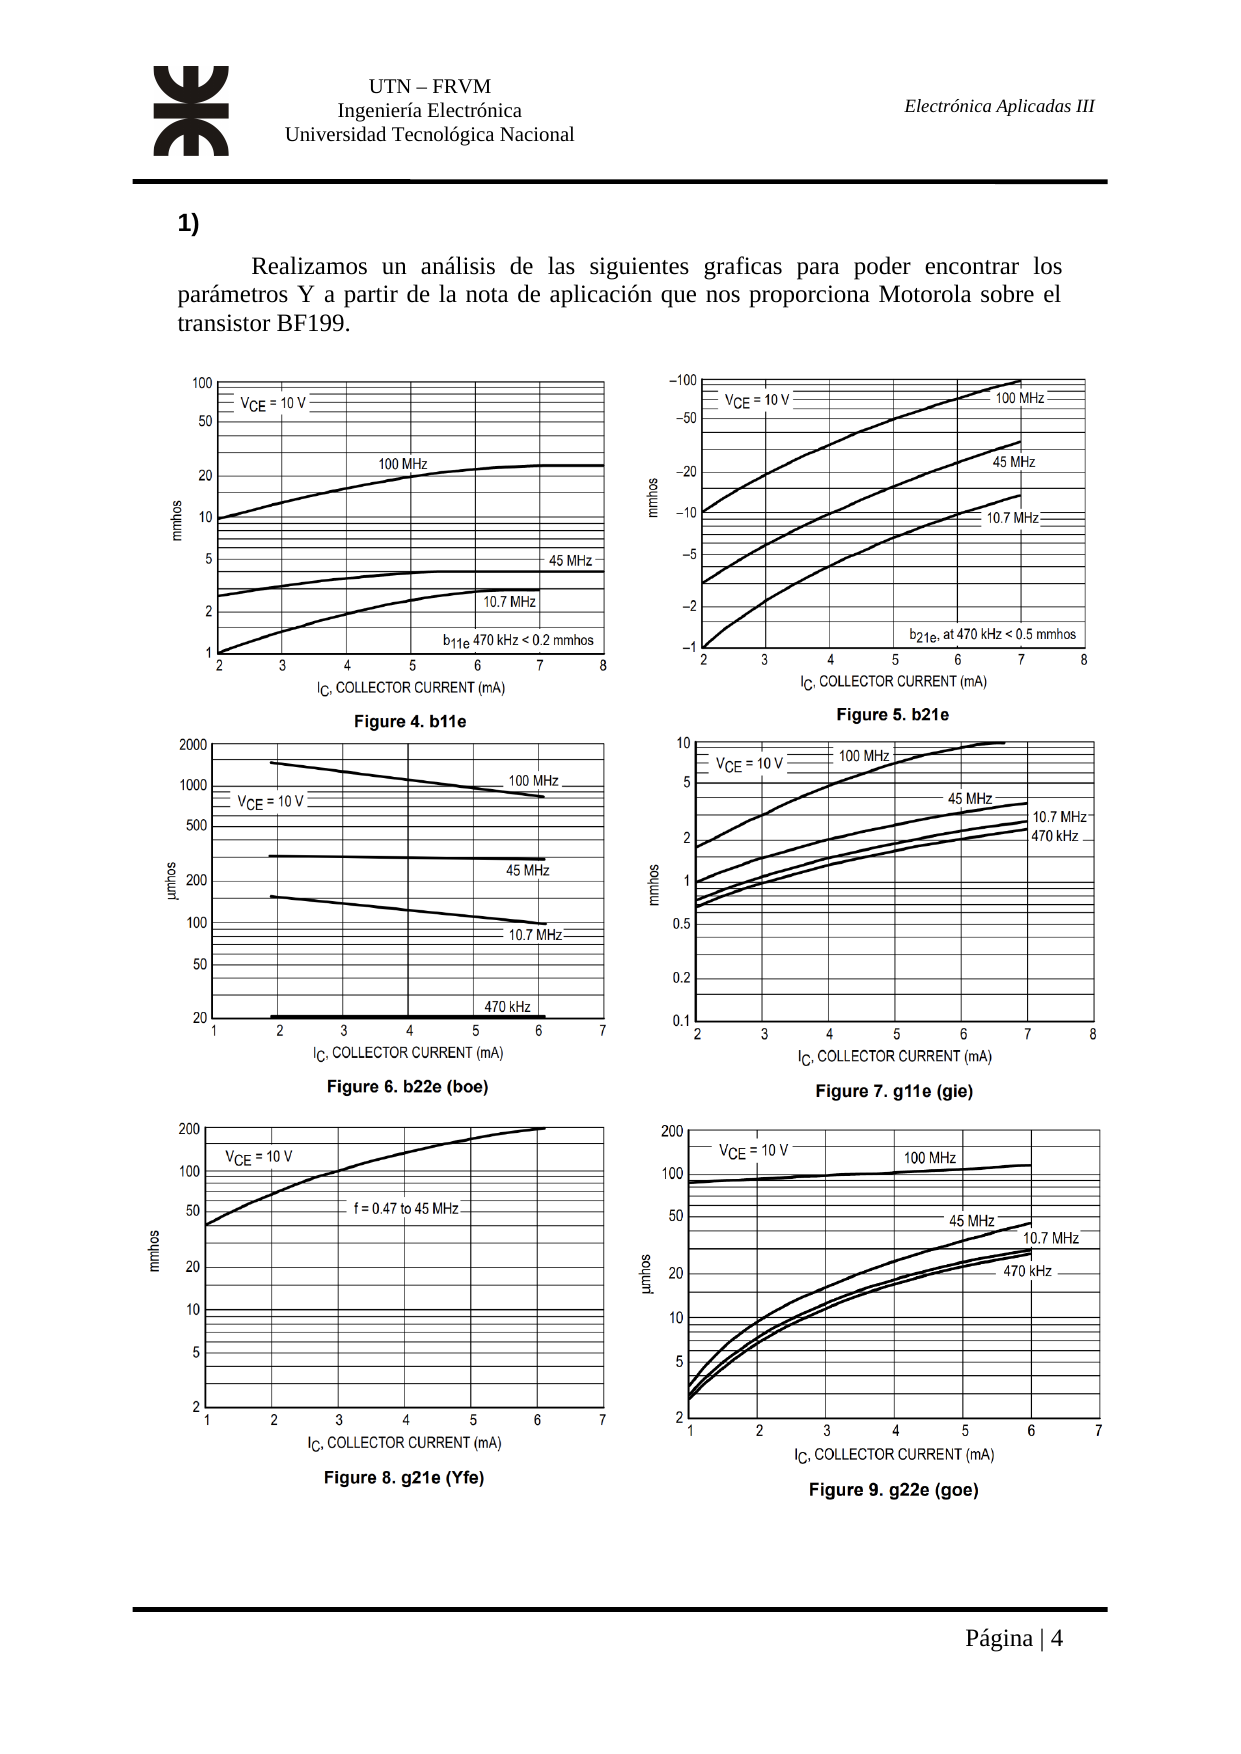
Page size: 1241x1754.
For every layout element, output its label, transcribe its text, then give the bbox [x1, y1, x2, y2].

subtitle 1) [177, 208, 1063, 236]
picture [144, 1117, 612, 1491]
picture [639, 730, 1104, 1104]
picture [625, 1121, 1112, 1502]
text Realizamos un análisis de las siguientes graficas para poder encontrar los parámetros Y a partir de la nota de aplicación que nos proporciona Motorola sobre el transistor BF199. [177, 251, 1063, 337]
picture [153, 66, 229, 156]
picture [642, 366, 1092, 727]
picture [163, 371, 619, 1097]
